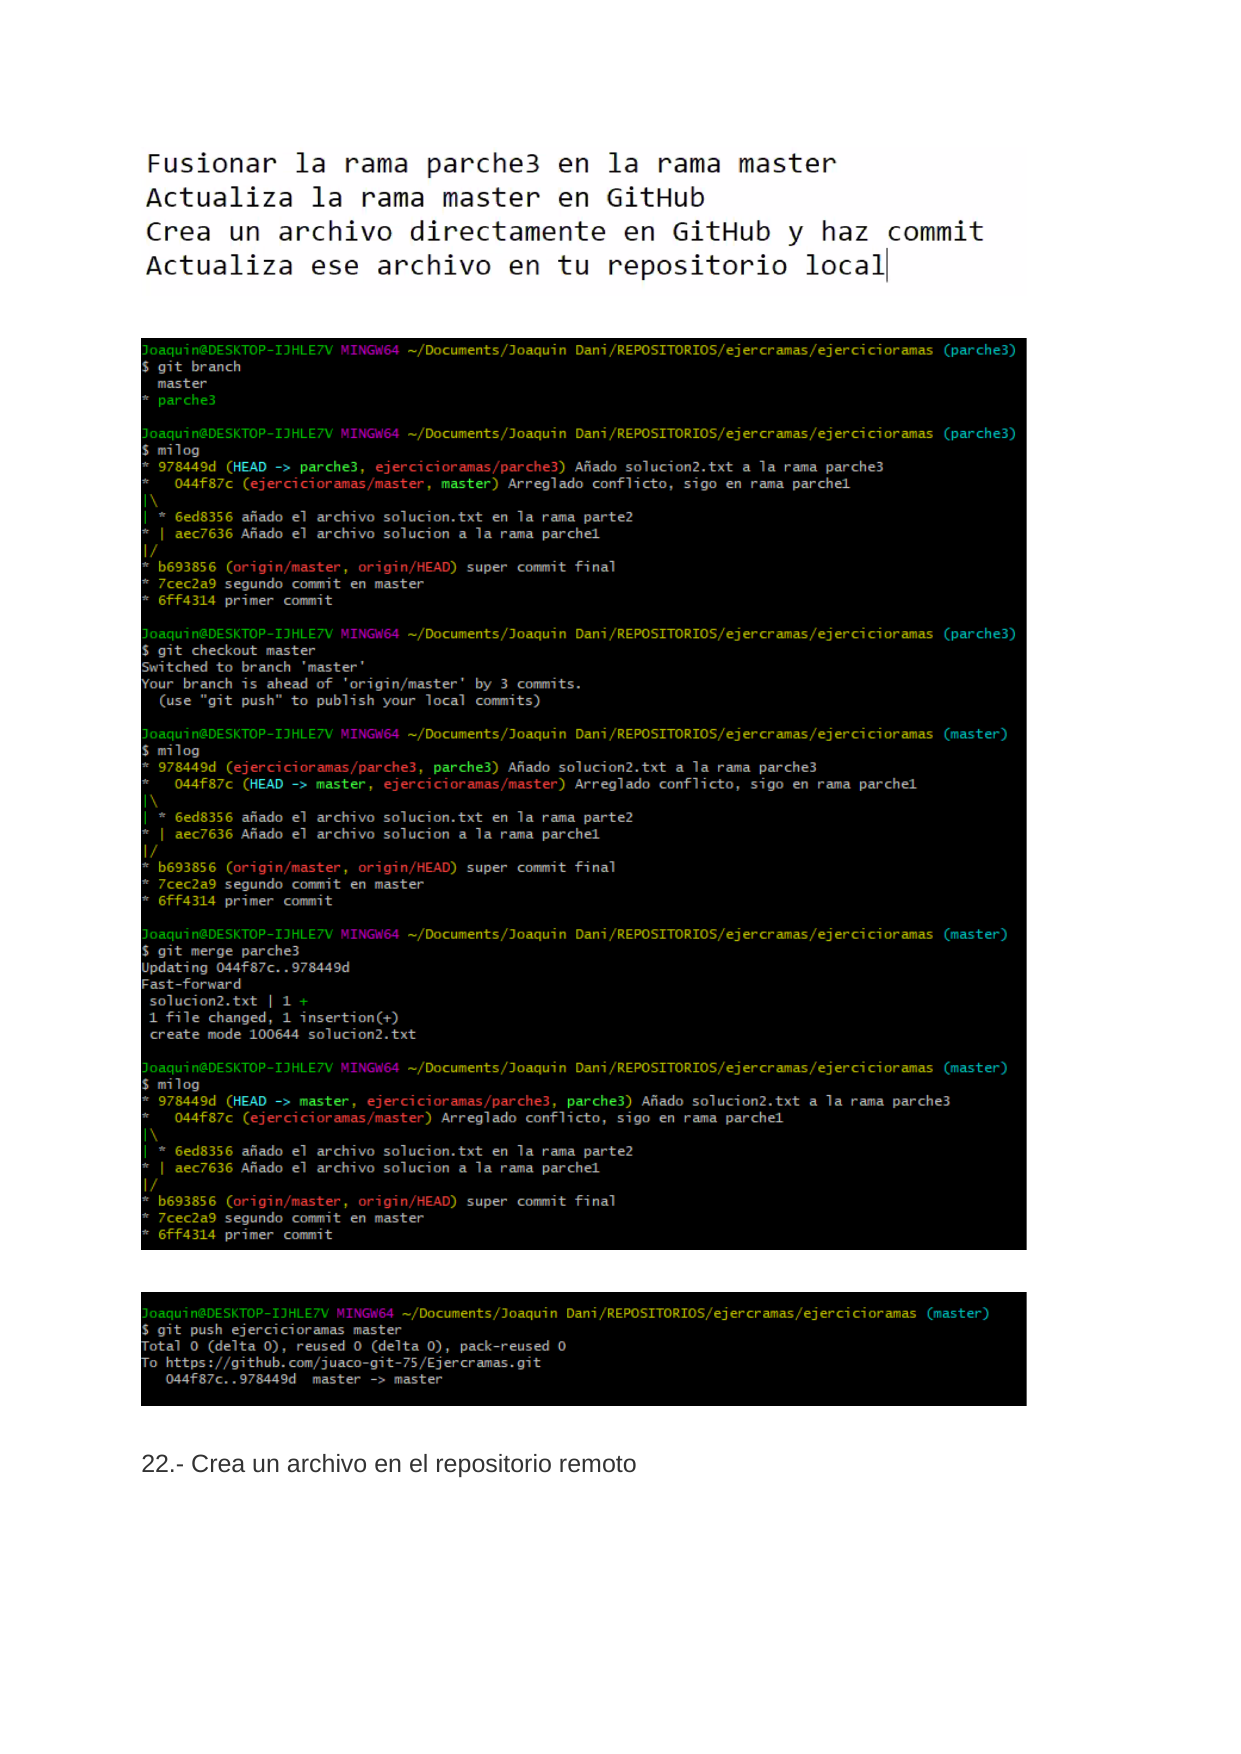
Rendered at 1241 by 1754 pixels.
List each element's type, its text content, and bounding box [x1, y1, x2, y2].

picture [141, 338, 1027, 1250]
text 22.- Crea un archivo en el repositorio remoto [141, 1449, 1063, 1478]
picture [141, 147, 1027, 296]
picture [141, 1292, 1027, 1406]
